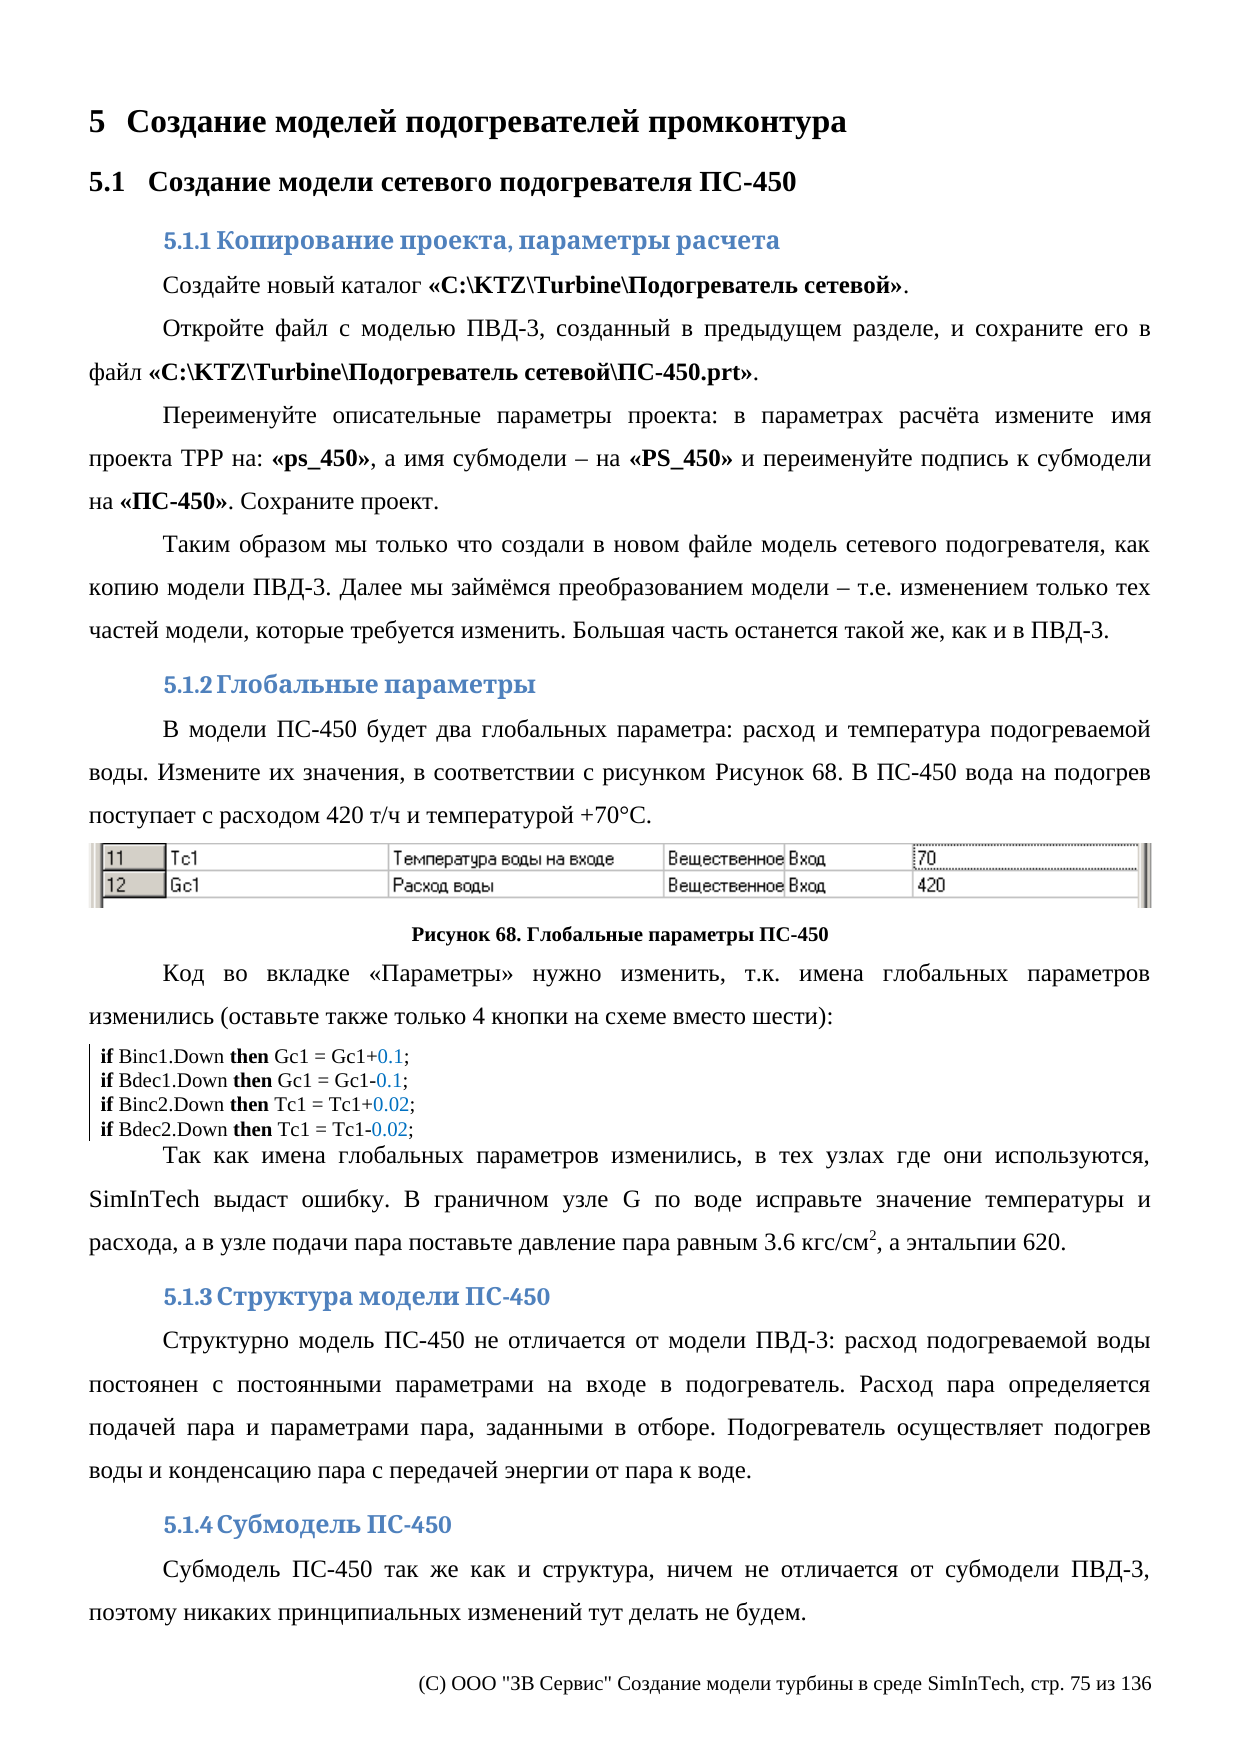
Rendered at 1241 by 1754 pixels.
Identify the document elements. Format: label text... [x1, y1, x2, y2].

subtitle Субмодель ПС-450 [164, 1511, 1152, 1539]
text Код во вкладке «Параметры» нужно изменить, т.к. имена глобальных параметров изменились (оставьте также только 4 кнопки на схеме вместо шести): [89, 958, 1152, 1030]
subtitle Создание моделей подогревателей промконтура [89, 101, 1152, 139]
text Откройте файл с моделью ПВД-3, созданный в предыдущем разделе, и сохраните его в файл «C:\KTZ\Turbine\Подогреватель сетевой\ПС-450.prt». [89, 313, 1152, 385]
text Таким образом мы только что создали в новом файле модель сетевого подогревателя, как копию модели ПВД-3. Далее мы займёмся преобразованием модели – т.е. изменением только тех частей модели, которые требуется изменить. Большая часть останется такой же, как и в ПВД-3. [89, 529, 1152, 644]
table_header if Binc1.Down then Gс1 = Gс1+0.1; if Bdec1.Down then Gс1 = Gс1-0.1; if Binc2.Down then Tс1 = Tс1+0.02; if Bdec2.Down then Tс1 = Tс1-0.02; [90, 1044, 1152, 1141]
subtitle Структура модели ПС-450 [164, 1282, 1152, 1311]
subtitle Копирование проекта, параметры расчета [164, 227, 1152, 256]
text Структурно модель ПС-450 не отличается от модели ПВД-3: расход подогреваемой воды постоянен с постоянными параметрами на входе в подогреватель. Расход пара определяется подачей пара и параметрами пара, заданными в отборе. Подогреватель осуществляет подогрев воды и конденсацию пара с передачей энергии от пара к воде. [89, 1326, 1152, 1484]
text Так как имена глобальных параметров изменились, в тех узлах где они используются, SimInTech выдаст ошибку. В граничном узле G по воде исправьте значение температуры и расхода, а в узле подачи пара поставьте давление пара равным 3.6 кгс/см2, а энтальпии 620. [89, 1141, 1152, 1256]
text Переименуйте описательные параметры проекта: в параметрах расчёта измените имя проекта ТРР на: «ps_450», а имя субмодели – на «PS_450» и переименуйте подпись к субмодели на «ПС-450». Сохраните проект. [89, 400, 1152, 515]
text Субмодель ПС-450 так же как и структура, ничем не отличается от субмодели ПВД-3, поэтому никаких принципиальных изменений тут делать не будем. [89, 1554, 1152, 1626]
subtitle Создание модели сетевого подогревателя ПС-450 [89, 164, 1152, 198]
picture [88, 843, 1152, 908]
subtitle Глобальные параметры [164, 671, 1152, 700]
text Создайте новый каталог «C:\KTZ\Turbine\Подогреватель сетевой». [89, 270, 1152, 299]
